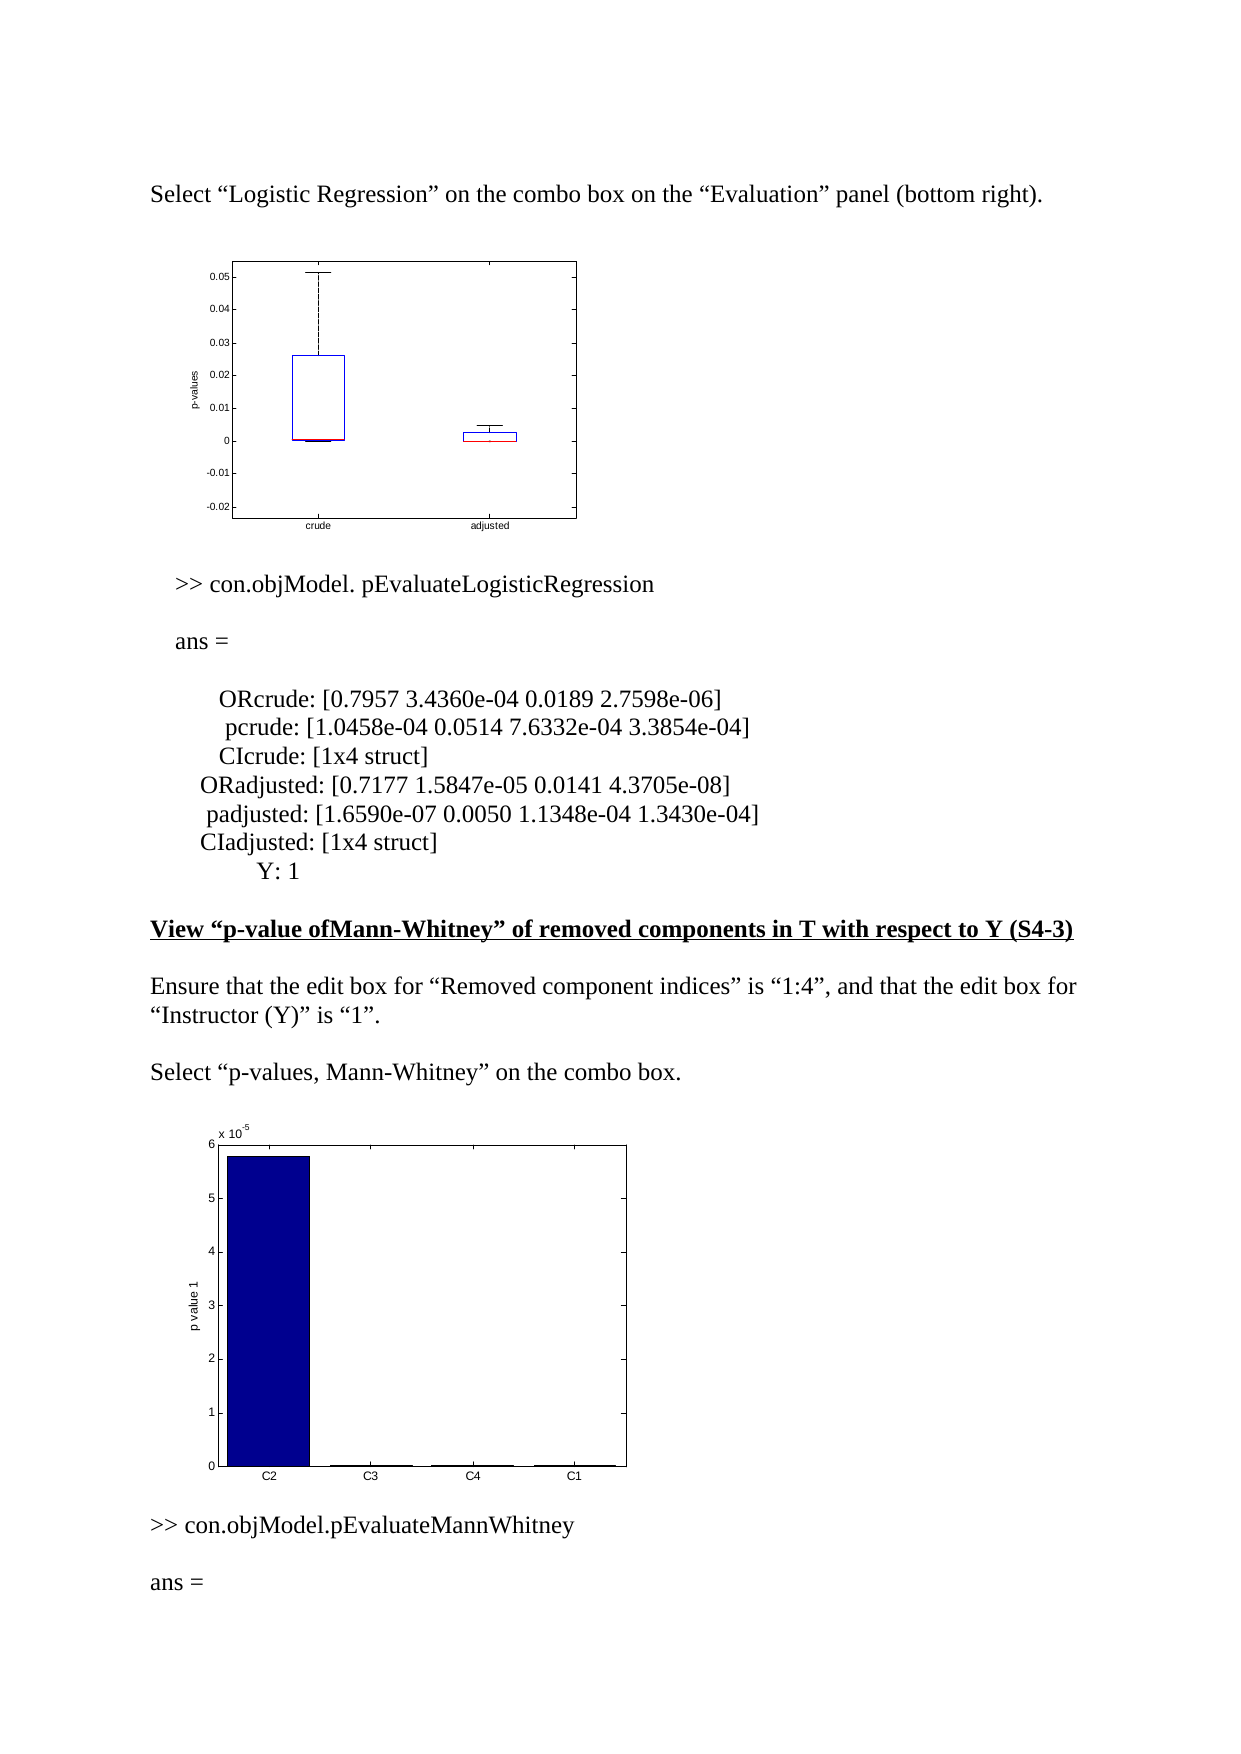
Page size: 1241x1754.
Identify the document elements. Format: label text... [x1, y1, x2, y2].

text padjusted: [1.6590e-07 0.0050 1.1348e-04 1.3430e-04] [150, 799, 1090, 827]
text ORcrude: [0.7957 3.4360e-04 0.0189 2.7598e-06] [150, 684, 1090, 712]
list >> con.objModel.pEvaluateMannWhitney [150, 1510, 1090, 1538]
text ans = [150, 626, 1090, 655]
text CIcrude: [1x4 struct] [150, 741, 1090, 770]
text ORadjusted: [0.7177 1.5847e-05 0.0141 4.3705e-08] [150, 770, 1090, 799]
list Ensure that the edit box for “Removed component indices” is “1:4”, and that the edit box for “Instructor (Y)” is “1”. [150, 971, 1090, 1029]
list Select “Logistic Regression” on the combo box on the “Evaluation” panel (bottom right). [150, 179, 1090, 207]
list View “p-value ofMann-Whitney” of removed components in T with respect to Y (S4-3) [150, 914, 1090, 942]
text >> con.objModel. pEvaluateLogisticRegression [150, 569, 1090, 597]
text pcrude: [1.0458e-04 0.0514 7.6332e-04 3.3854e-04] [150, 712, 1090, 741]
list ans = [150, 1567, 1090, 1596]
text Y: 1 [150, 856, 1090, 885]
text CIadjusted: [1x4 struct] [150, 827, 1090, 856]
list Select “p-values, Mann-Whitney” on the combo box. [150, 1057, 1090, 1086]
